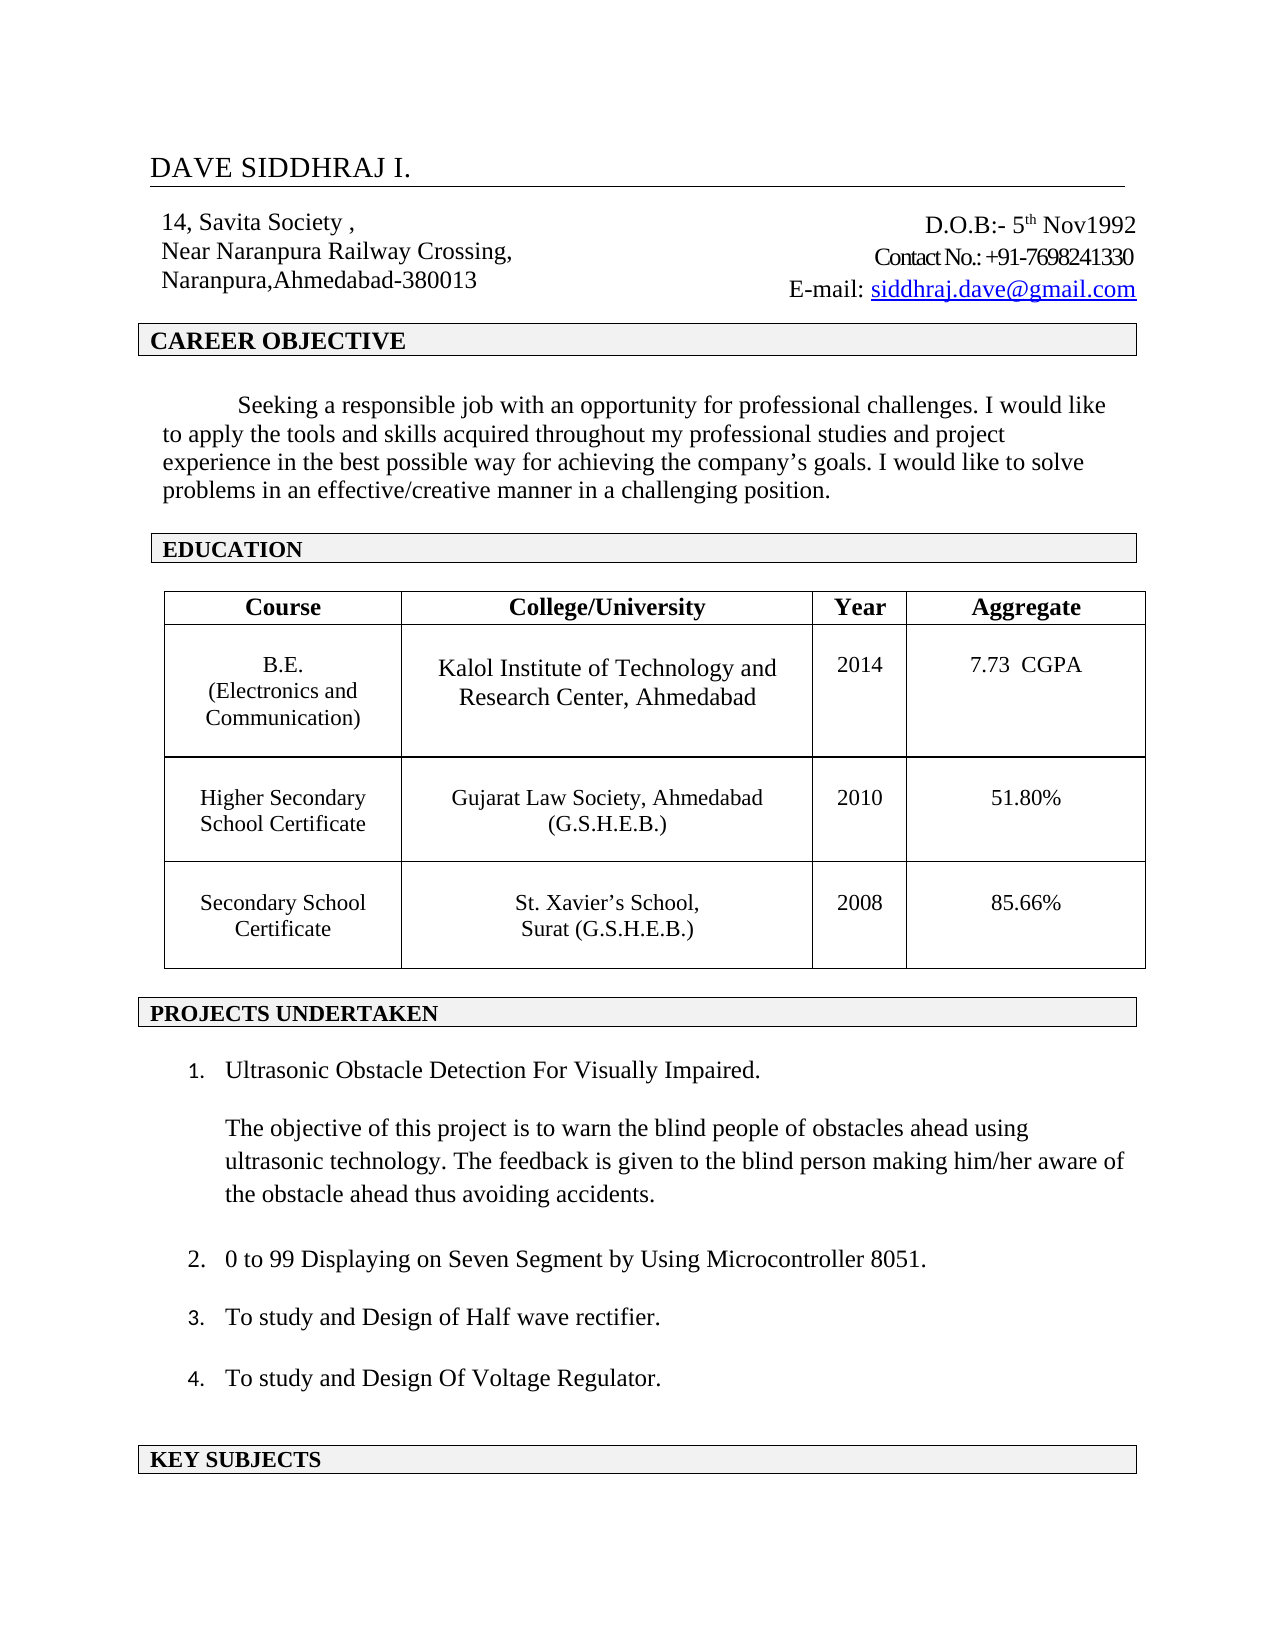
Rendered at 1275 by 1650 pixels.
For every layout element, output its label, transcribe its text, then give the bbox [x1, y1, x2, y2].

table_cell Higher Secondary School Certificate [165, 758, 401, 861]
table_header CAREER OBJECTIVE [139, 324, 1136, 355]
table_cell Secondary School Certificate [165, 862, 401, 968]
table_header Course [165, 592, 401, 623]
list Ultrasonic Obstacle Detection For Visually Impaired. [187, 1056, 1125, 1084]
table_header 14, Savita Society , Near Naranpura Railway Crossing, Naranpura,Ahmedabad-380013 [150, 208, 646, 323]
table_cell St. Xavier’s School, Surat (G.S.H.E.B.) [402, 862, 812, 968]
table_cell Gujarat Law Society, Ahmedabad (G.S.H.E.B.) [402, 758, 812, 861]
list To study and Design of Half wave rectifier. [187, 1302, 1125, 1331]
table_header D.O.B:- 5th Nov1992 Contact No.: +91-7698241330 E-mail: siddhraj.dave@gmail.com [646, 208, 1147, 323]
table_cell Kalol Institute of Technology and Research Center, Ahmedabad [402, 625, 812, 756]
table_header Year [813, 592, 906, 623]
text Seeking a responsible job with an opportunity for professional challenges. I would like to apply the tools and skills acquired throughout my professional studies and project experience in the best possible way for achieving the company’s goals. I would like to solve problems in an effective/creative manner in a challenging position. [162, 391, 1114, 504]
table_cell 7.73 CGPA [907, 625, 1145, 756]
table_header KEY SUBJECTS [139, 1446, 1136, 1473]
table_header EDUCATION [152, 534, 1136, 562]
table_cell 85.66% [907, 862, 1145, 968]
table_cell 2014 [813, 625, 906, 756]
list To study and Design Of Voltage Regulator. [187, 1363, 1125, 1392]
table_header College/University [402, 592, 812, 623]
table_cell B.E. (Electronics and Communication) [165, 625, 401, 756]
table_cell 2008 [813, 862, 906, 968]
table_header PROJECTS UNDERTAKEN [139, 998, 1136, 1026]
list 0 to 99 Displaying on Seven Segment by Using Microcontroller 8051. [187, 1244, 1125, 1273]
table_header Aggregate [907, 592, 1145, 623]
table_cell 51.80% [907, 758, 1145, 861]
list The objective of this project is to warn the blind people of obstacles ahead using ultrasonic technology. The feedback is given to the blind person making him/her aware of the obstacle ahead thus avoiding accidents. [225, 1113, 1125, 1208]
table_cell 2010 [813, 758, 906, 861]
title DAVE SIDDHRAJ I. [150, 150, 1125, 186]
